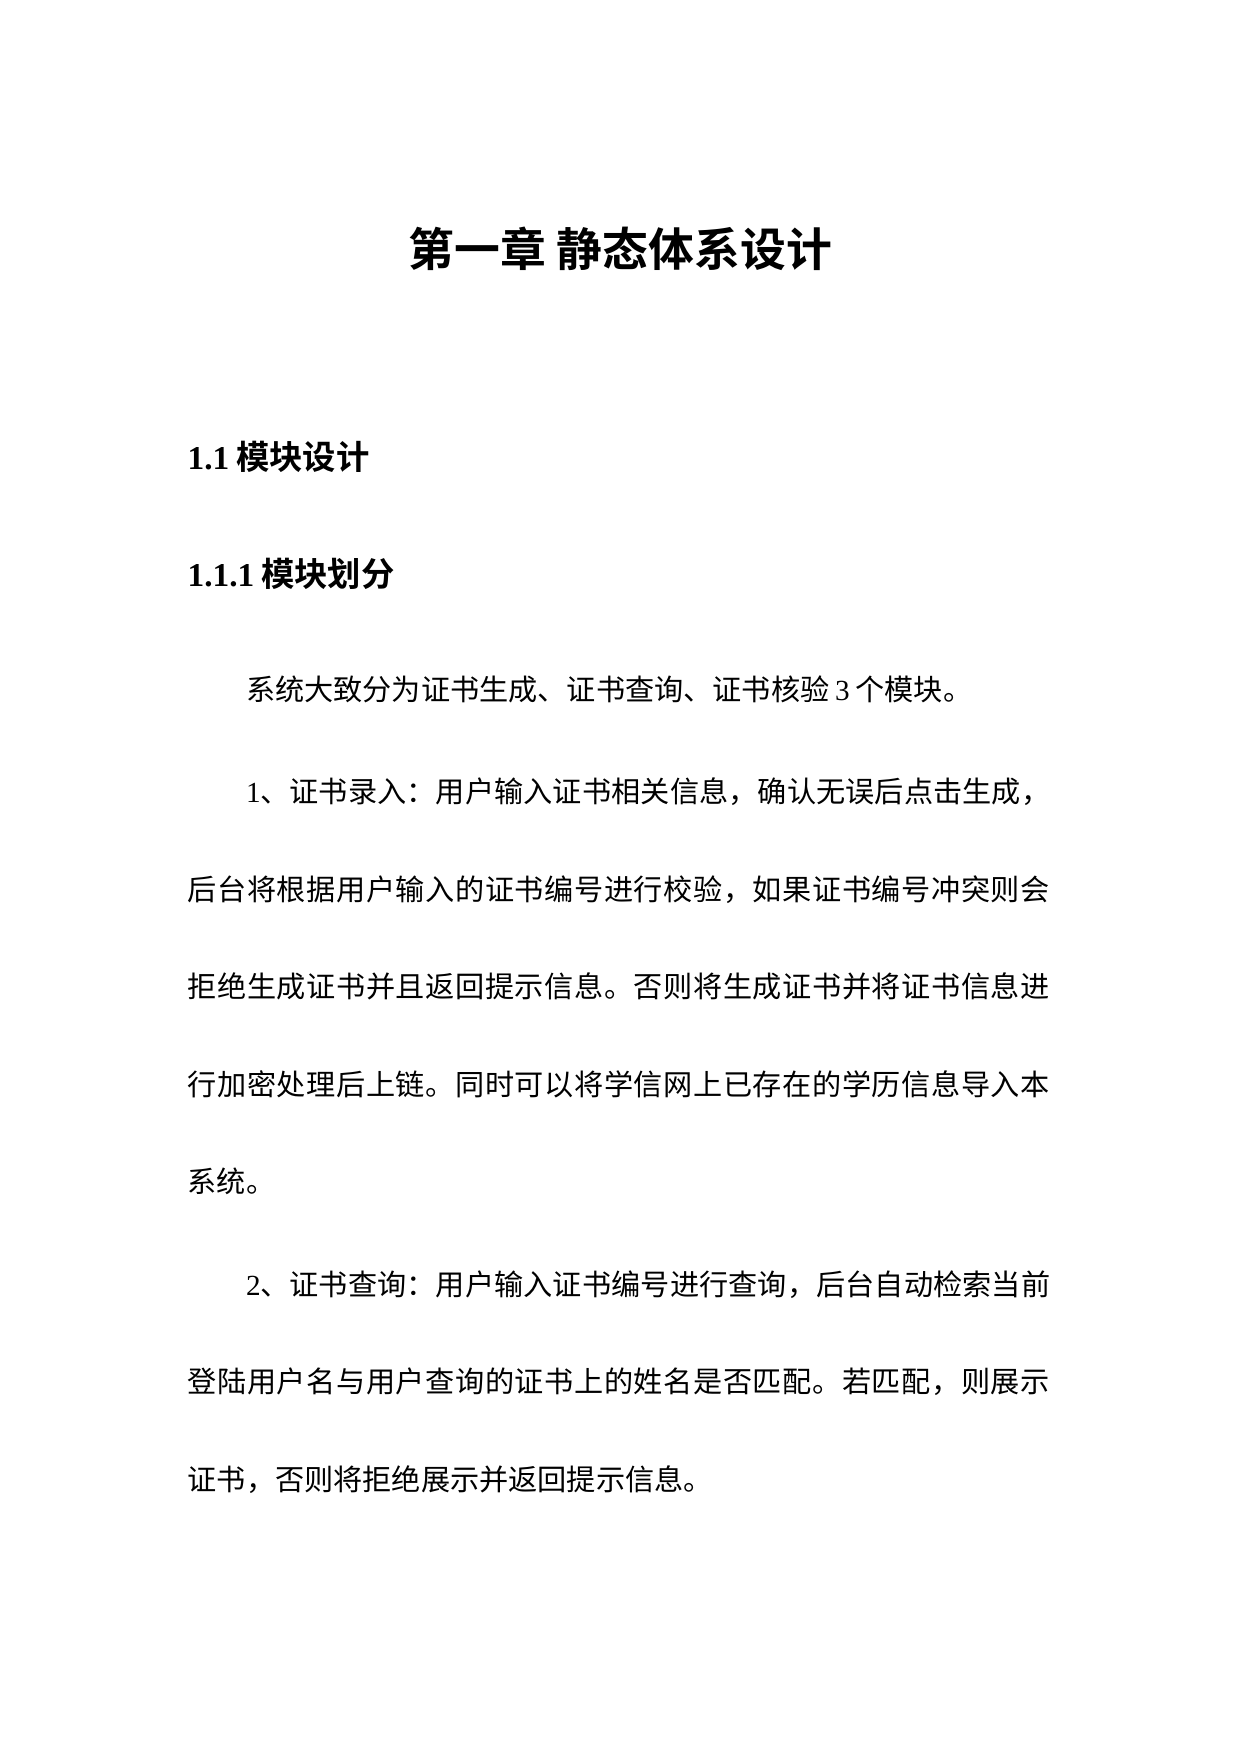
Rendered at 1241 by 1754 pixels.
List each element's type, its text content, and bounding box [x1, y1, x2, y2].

subtitle 第一章 静态体系设计 [187, 197, 1053, 295]
text 系统大致分为证书生成、证书查询、证书核验3个模块。 [187, 655, 1053, 720]
subtitle 1.1.1模块划分 [187, 539, 1053, 604]
subtitle 1.1模块设计 [187, 423, 1053, 488]
list 证书录入：用户输入证书相关信息，确认无误后点击生成，后台将根据用户输入的证书编号进行校验，如果证书编号冲突则会拒绝生成证书并且返回提示信息。否则将生成证书并将证书信息进行加密处理后上链。同时可以将学信网上已存在的学历信息导入本系统。 [187, 757, 1053, 1212]
list 证书查询：用户输入证书编号进行查询，后台自动检索当前登陆用户名与用户查询的证书上的姓名是否匹配。若匹配，则展示证书，否则将拒绝展示并返回提示信息。 [187, 1250, 1053, 1510]
